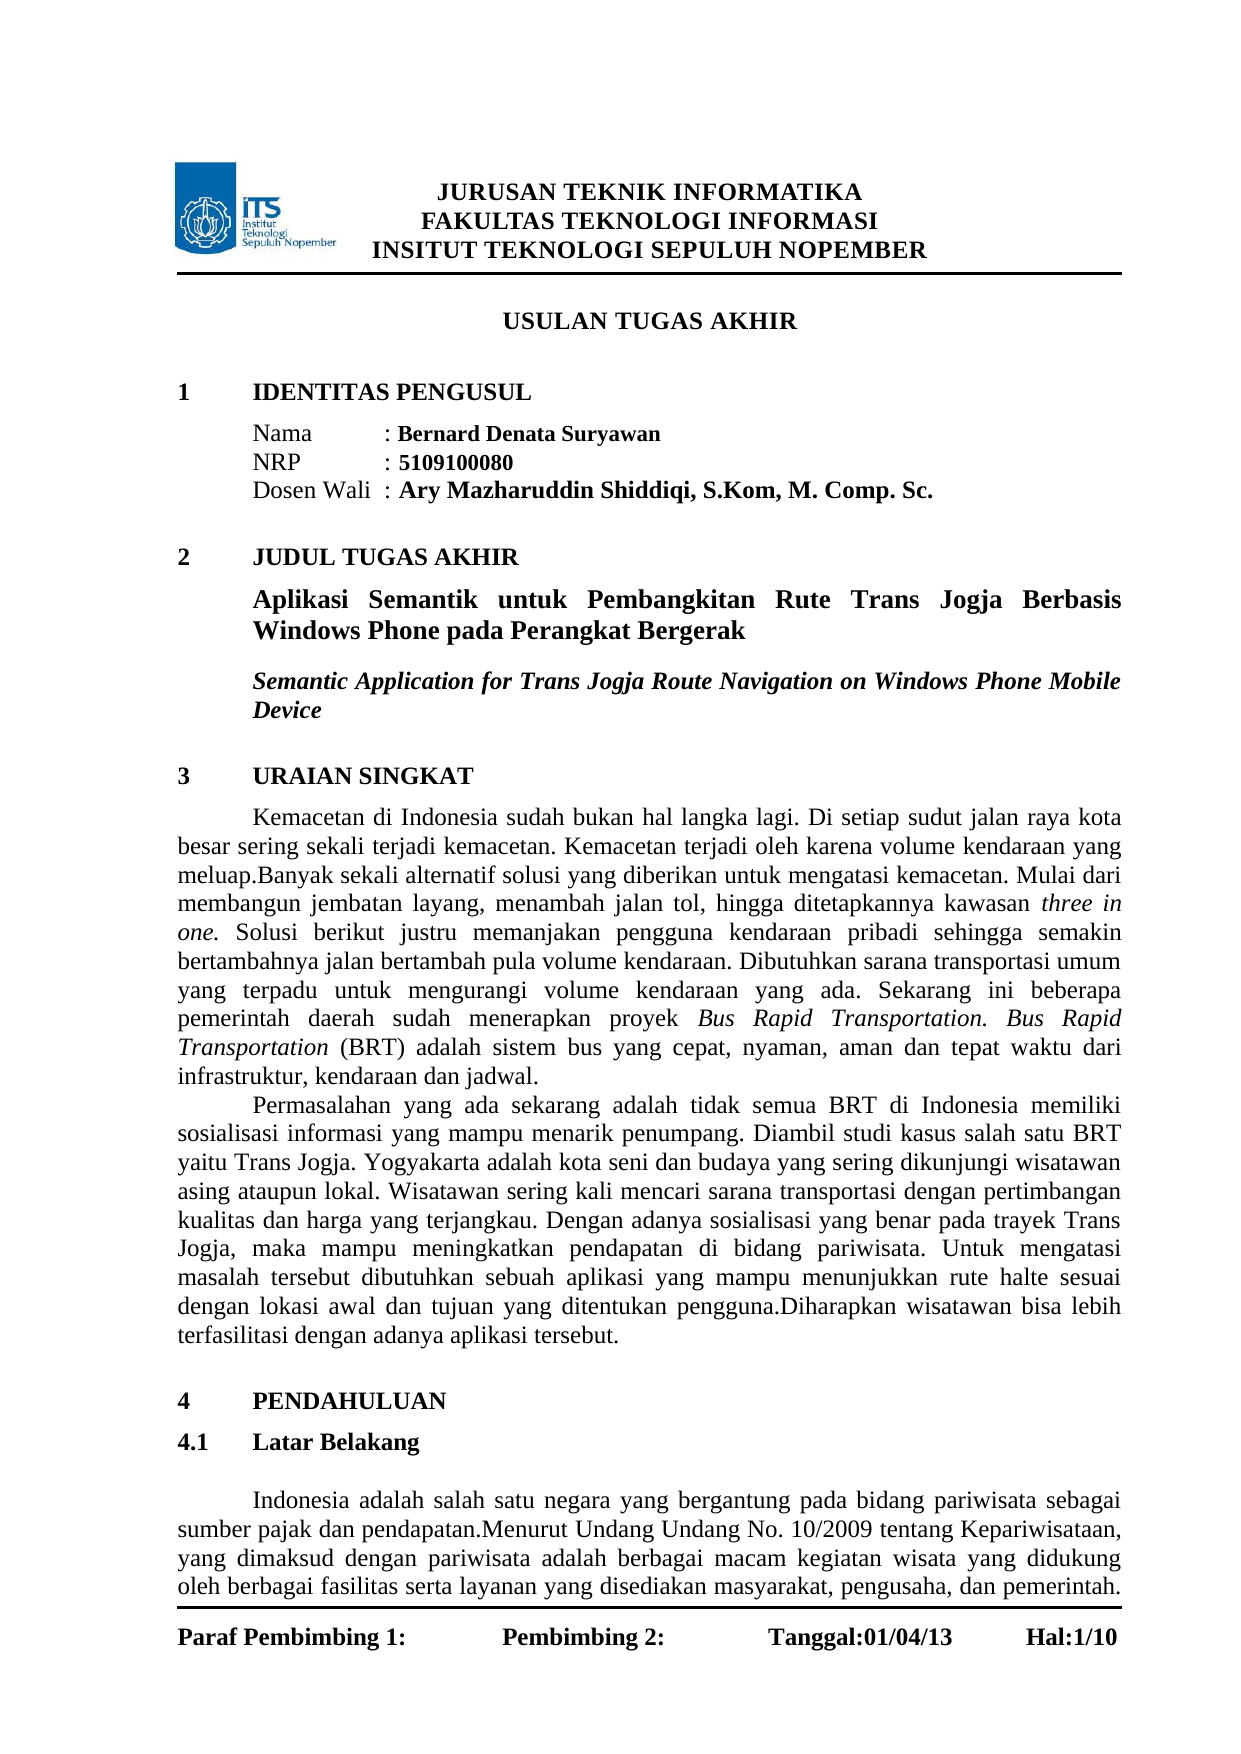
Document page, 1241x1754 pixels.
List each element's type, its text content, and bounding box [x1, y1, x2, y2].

text Semantic Application for Trans Jogja Route Navigation on Windows Phone Mobile Device [252, 666, 1122, 723]
title FAKULTAS TEKNOLOGI INFORMASI [345, 206, 1122, 235]
subtitle PENDAHULUAN [177, 1386, 1122, 1415]
text Permasalahan yang ada sekarang adalah tidak semua BRT di Indonesia memiliki sosialisasi informasi yang mampu menarik penumpang. Diambil studi kasus salah satu BRT yaitu Trans Jogja. Yogyakarta adalah kota seni dan budaya yang sering dikunjungi wisatawan asing ataupun lokal. Wisatawan sering kali mencari sarana transportasi dengan pertimbangan kualitas dan harga yang terjangkau. Dengan adanya sosialisasi yang benar pada trayek Trans Jogja, maka mampu meningkatkan pendapatan di bidang pariwisata. Untuk mengatasi masalah tersebut dibutuhkan sebuah aplikasi yang mampu menunjukkan rute halte sesuai dengan lokasi awal dan tujuan yang ditentukan pengguna.Diharapkan wisatawan bisa lebih terfasilitasi dengan adanya aplikasi tersebut. [177, 1090, 1122, 1348]
title JURUSAN TEKNIK INFORMATIKA [345, 177, 1122, 206]
subtitle Latar Belakang [177, 1427, 1122, 1456]
picture [169, 154, 345, 267]
title INSITUT TEKNOLOGI SEPULUH NOPEMBER [177, 235, 1122, 272]
text USULAN TUGAS AKHIR [177, 306, 1122, 335]
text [177, 1485, 1122, 1600]
text NRP : 5109100080 [252, 447, 1122, 475]
text Kemacetan di Indonesia sudah bukan hal langka lagi. Di setiap sudut jalan raya kota besar sering sekali terjadi kemacetan. Kemacetan terjadi oleh karena volume kendaraan yang meluap.Banyak sekali alternatif solusi yang diberikan untuk mengatasi kemacetan. Mulai dari membangun jembatan layang, menambah jalan tol, hingga ditetapkannya kawasan three in one. Solusi berikut justru memanjakan pengguna kendaraan pribadi sehingga semakin bertambahnya jalan bertambah pula volume kendaraan. Dibutuhkan sarana transportasi umum yang terpadu untuk mengurangi volume kendaraan yang ada. Sekarang ini beberapa pemerintah daerah sudah menerapkan proyek Bus Rapid Transportation. Bus Rapid Transportation (BRT) adalah sistem bus yang cepat, nyaman, aman dan tepat waktu dari infrastruktur, kendaraan dan jadwal. [177, 802, 1122, 1090]
text Aplikasi Semantik untuk Pembangkitan Rute Trans Jogja Berbasis Windows Phone pada Perangkat Bergerak [252, 583, 1122, 645]
text Nama : Bernard Denata Suryawan [252, 418, 1122, 447]
subtitle URAIAN SINGKAT [177, 761, 1122, 790]
subtitle IDENTITAS PENGUSUL [177, 377, 1122, 405]
subtitle JUDUL TUGAS AKHIR [177, 542, 1122, 570]
text Dosen Wali : Ary Mazharuddin Shiddiqi, S.Kom, M. Comp. Sc. [252, 475, 1122, 504]
